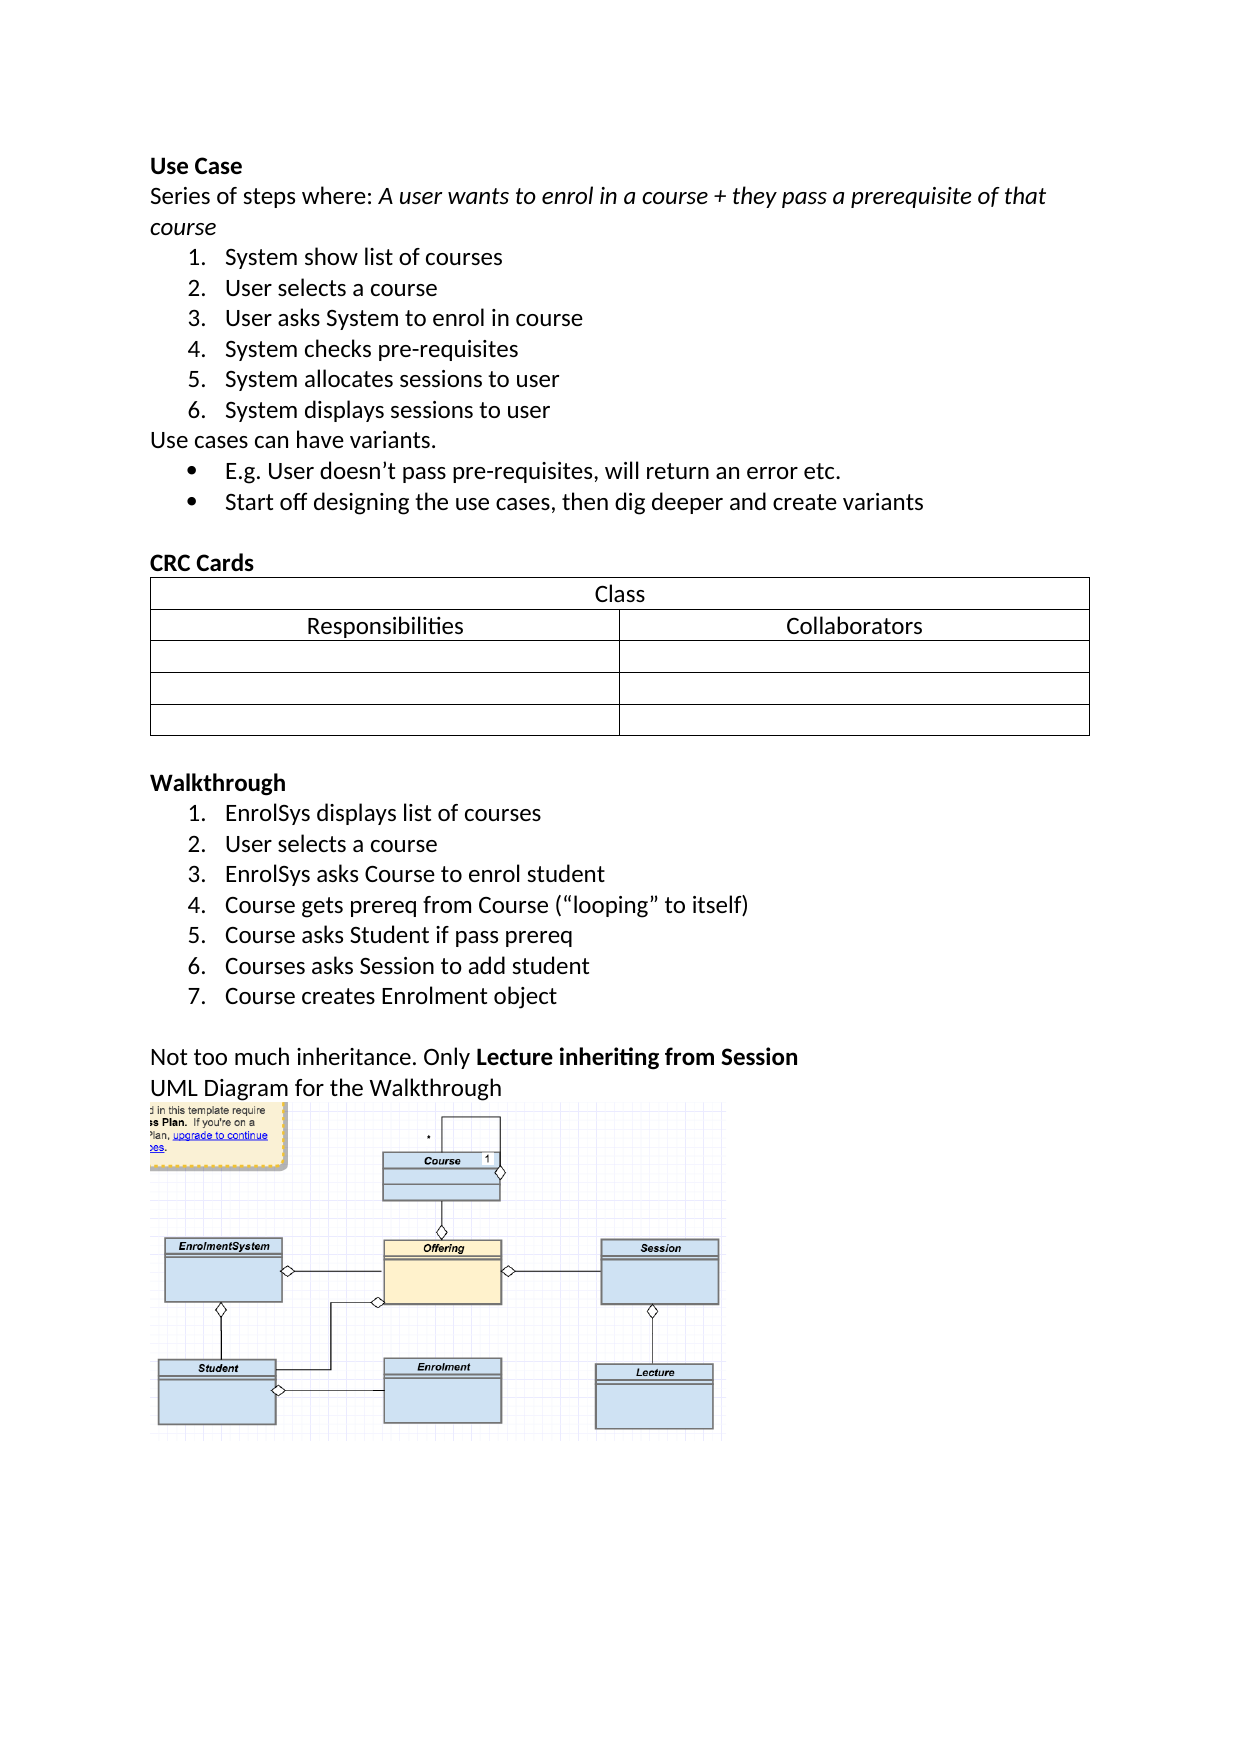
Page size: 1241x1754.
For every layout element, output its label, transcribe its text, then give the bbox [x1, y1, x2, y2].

list Course creates Enrolment object [187, 980, 1090, 1011]
list System show list of courses [187, 242, 1090, 272]
list System allocates sessions to user [187, 364, 1090, 394]
table_cell [151, 673, 619, 703]
text Use cases can have variants. [150, 425, 1090, 455]
text Use Case Series of steps where: A user wants to enrol in a course + they pass a prerequisite of that course [150, 150, 1090, 242]
table_cell [151, 641, 619, 672]
text UML Diagram for the Walkthrough [150, 1072, 1090, 1102]
list EnrolSys asks Course to enrol student [187, 858, 1090, 889]
text Walkthrough [150, 767, 1090, 797]
list User asks System to enrol in course [187, 303, 1090, 333]
list Course asks Student if pass prereq [187, 919, 1090, 950]
table_cell [620, 705, 1089, 735]
picture [150, 1102, 727, 1441]
list EnrolSys displays list of courses [187, 797, 1090, 828]
text Not too much inheritance. Only Lecture inheriting from Session [150, 1041, 1090, 1072]
table_cell [620, 641, 1089, 672]
table_cell Responsibilities [151, 610, 619, 640]
list Courses asks Session to add student [187, 950, 1090, 980]
list User selects a course [187, 272, 1090, 303]
table_cell [620, 673, 1089, 703]
list Course gets prereq from Course (“looping” to itself) [187, 889, 1090, 919]
list User selects a course [187, 828, 1090, 858]
table_cell Collaborators [620, 610, 1089, 640]
table_header Class [151, 578, 1089, 609]
list Start off designing the use cases, then dig deeper and create variants [187, 486, 1090, 516]
list E.g. User doesn’t pass pre-requisites, will return an error etc. [187, 455, 1090, 486]
list System displays sessions to user [187, 394, 1090, 425]
table_cell [151, 705, 619, 735]
text CRC Cards [150, 547, 1090, 577]
list System checks pre-requisites [187, 333, 1090, 364]
